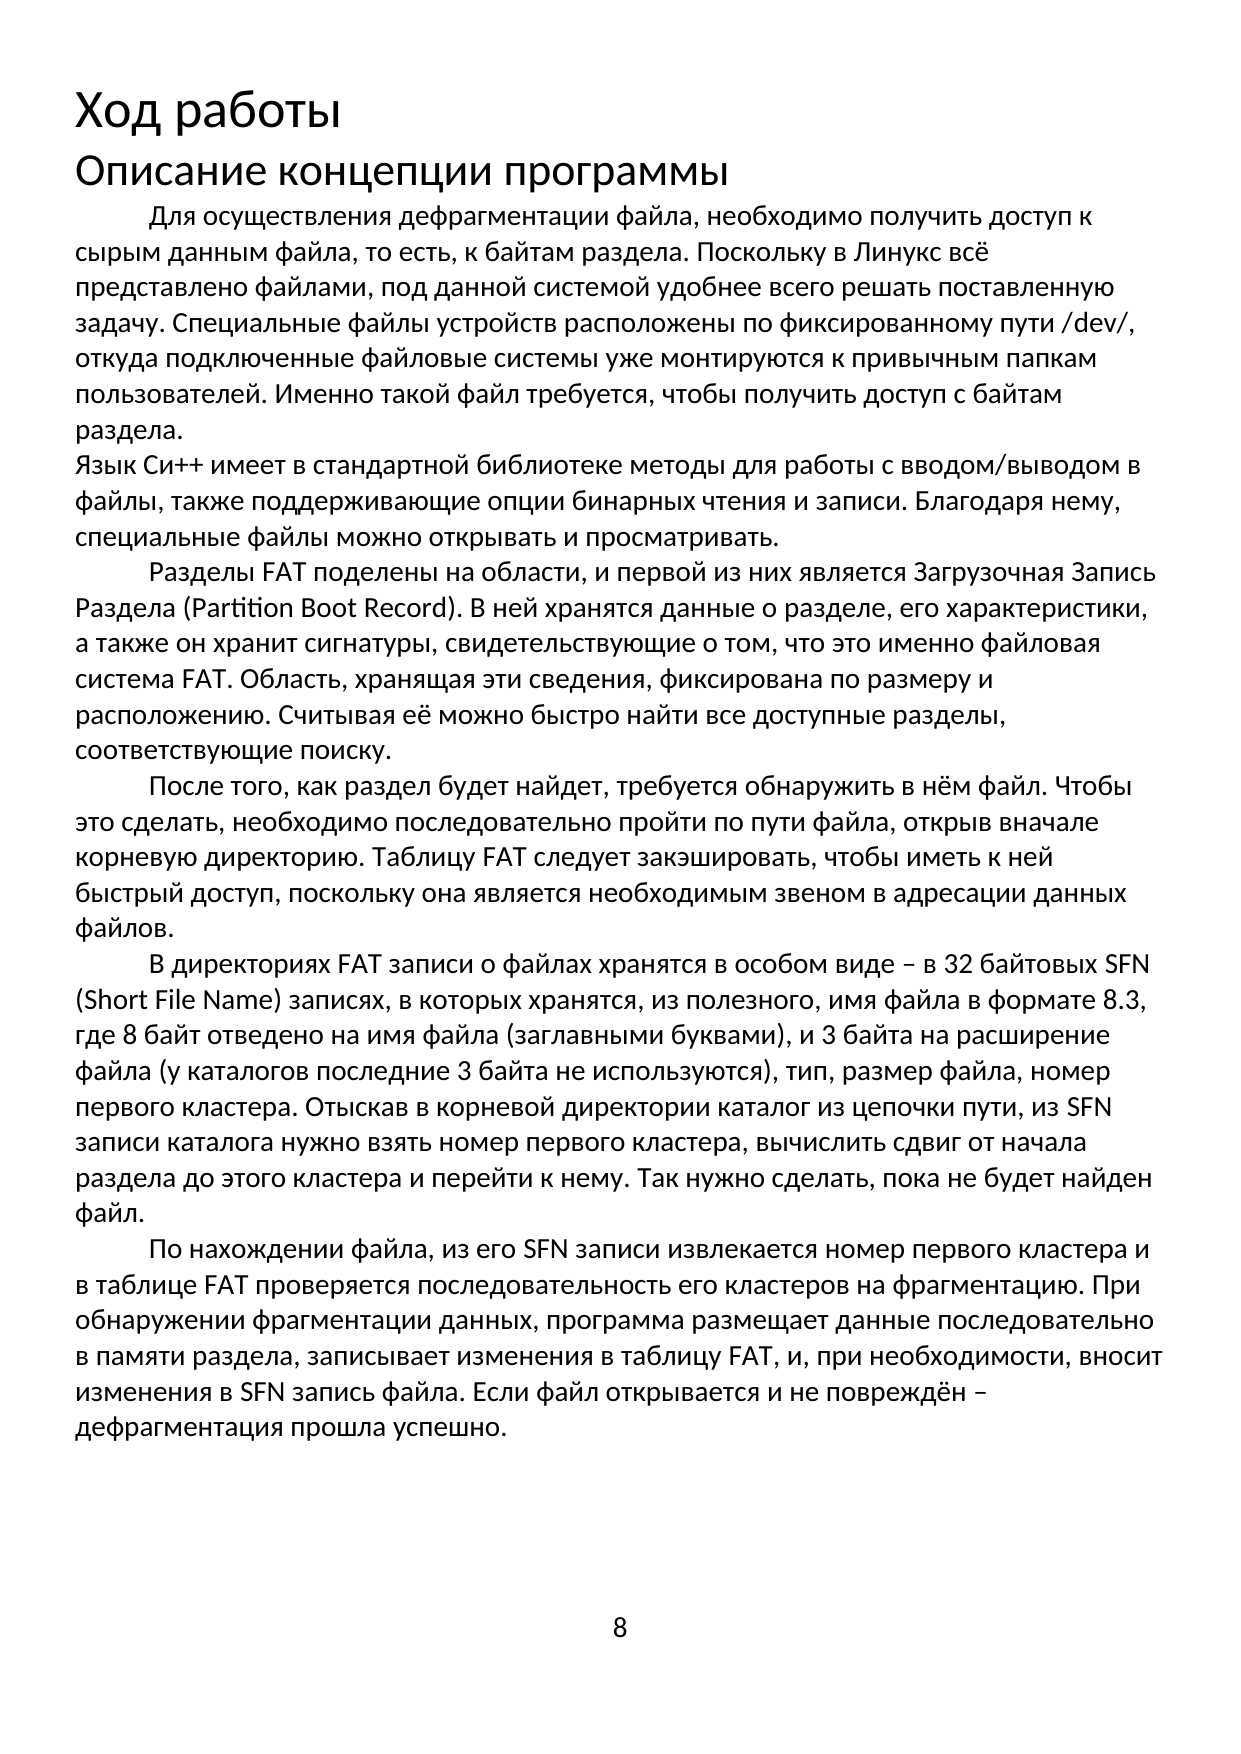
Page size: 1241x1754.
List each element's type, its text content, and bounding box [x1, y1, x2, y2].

text По нахождении файла, из его SFN записи извлекается номер первого кластера и в таблице FAT проверяется последовательность его кластеров на фрагментацию. При обнаружении фрагментации данных, программа размещает данные последовательно в памяти раздела, записывает изменения в таблицу FAT, и, при необходимости, вносит изменения в SFN запись файла. Если файл открывается и не повреждён – дефрагментация прошла успешно. [75, 1230, 1165, 1444]
text Для осуществления дефрагментации файла, необходимо получить доступ к сырым данным файла, то есть, к байтам раздела. Поскольку в Линукс всё представлено файлами, под данной системой удобнее всего решать поставленную задачу. Специальные файлы устройств расположены по фиксированному пути /dev/, откуда подключенные файловые системы уже монтируются к привычным папкам пользователей. Именно такой файл требуется, чтобы получить доступ с байтам раздела. [75, 197, 1165, 446]
text В директориях FAT записи о файлах хранятся в особом виде – в 32 байтовых SFN (Short File Name) записях, в которых хранятся, из полезного, имя файла в формате 8.3, где 8 байт отведено на имя файла (заглавными буквами), и 3 байта на расширение файла (у каталогов последние 3 байта не используются), тип, размер файла, номер первого кластера. Отыскав в корневой директории каталог из цепочки пути, из SFN записи каталога нужно взять номер первого кластера, вычислить сдвиг от начала раздела до этого кластера и перейти к нему. Так нужно сделать, пока не будет найден файл. [75, 945, 1165, 1230]
text Язык Си++ имеет в стандартной библиотеке методы для работы с вводом/выводом в файлы, также поддерживающие опции бинарных чтения и записи. Благодаря нему, специальные файлы можно открывать и просматривать. [75, 446, 1165, 553]
title Ход работы [75, 75, 1165, 141]
text После того, как раздел будет найдет, требуется обнаружить в нём файл. Чтобы это сделать, необходимо последовательно пройти по пути файла, открыв вначале корневую директорию. Таблицу FAT следует закэшировать, чтобы иметь к ней быстрый доступ, поскольку она является необходимым звеном в адресации данных файлов. [75, 767, 1165, 945]
title Описание концепции программы [75, 141, 1165, 197]
text Разделы FAT поделены на области, и первой из них является Загрузочная Запись Раздела (Partition Boot Record). В ней хранятся данные о разделе, его характеристики, а также он хранит сигнатуры, свидетельствующие о том, что это именно файловая система FAT. Область, хранящая эти сведения, фиксирована по размеру и расположению. Считывая её можно быстро найти все доступные разделы, соответствующие поиску. [75, 553, 1165, 767]
